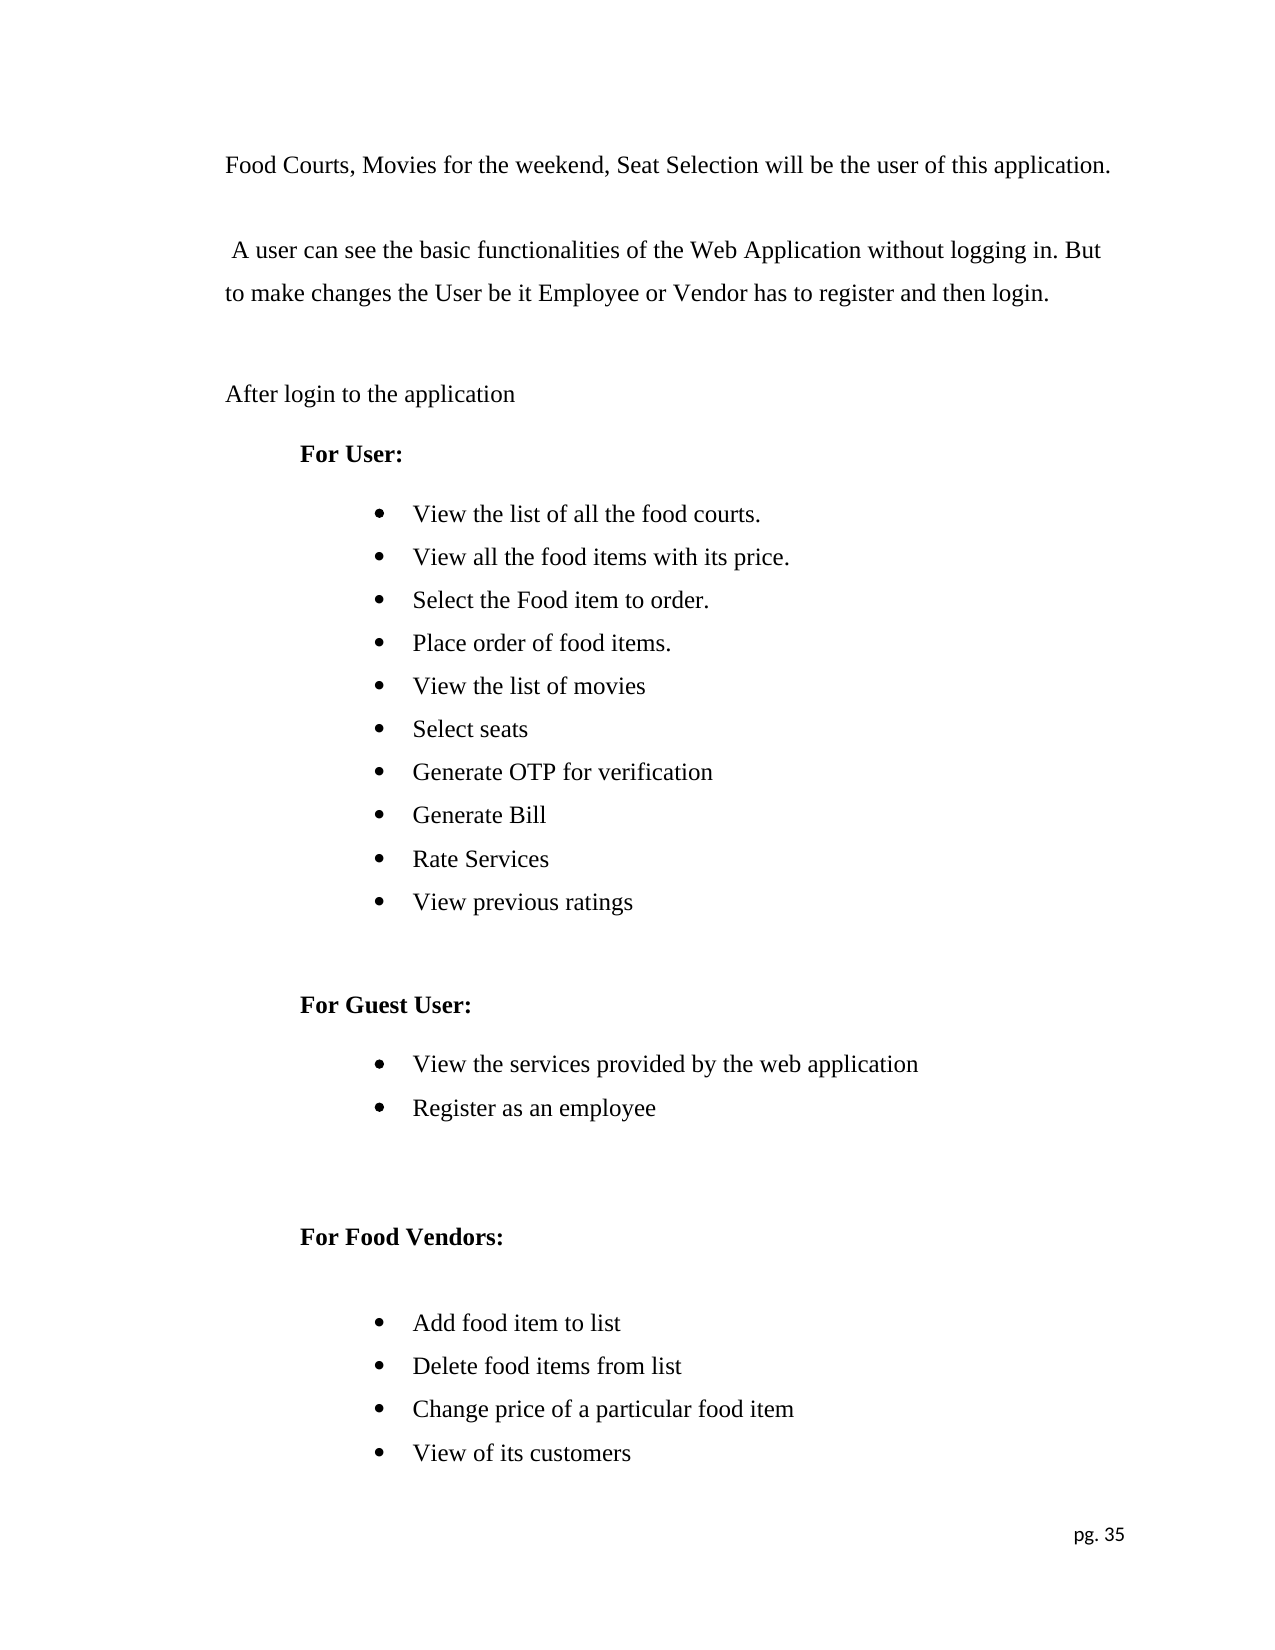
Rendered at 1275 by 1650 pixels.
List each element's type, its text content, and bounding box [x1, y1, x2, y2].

list Rate Services [375, 844, 1125, 872]
list Select seats [375, 714, 1125, 743]
list A user can see the basic functionalities of the Web Application without logging in. But to make changes the User be it Employee or Vendor has to register and then login. [225, 235, 1125, 348]
list Register as an employee [375, 1093, 1125, 1121]
list Place order of food items. [375, 628, 1125, 657]
text For User: [225, 439, 1125, 468]
list For Food Vendors: [225, 1222, 1125, 1251]
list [225, 150, 1125, 221]
list Change price of a particular food item [375, 1394, 1125, 1423]
text For Guest User: [225, 990, 1125, 1018]
list View the services provided by the web application [375, 1049, 1125, 1078]
list Generate OTP for verification [375, 757, 1125, 786]
text After login to the application [150, 379, 1125, 408]
list View the list of movies [375, 671, 1125, 700]
list View the list of all the food courts. [375, 499, 1125, 527]
list Select the Food item to order. [375, 585, 1125, 614]
list Generate Bill [375, 801, 1125, 829]
list View previous ratings [375, 887, 1125, 916]
list View of its customers [375, 1438, 1125, 1466]
list Add food item to list [375, 1308, 1125, 1337]
list View all the food items with its price. [375, 542, 1125, 571]
list Delete food items from list [375, 1351, 1125, 1380]
